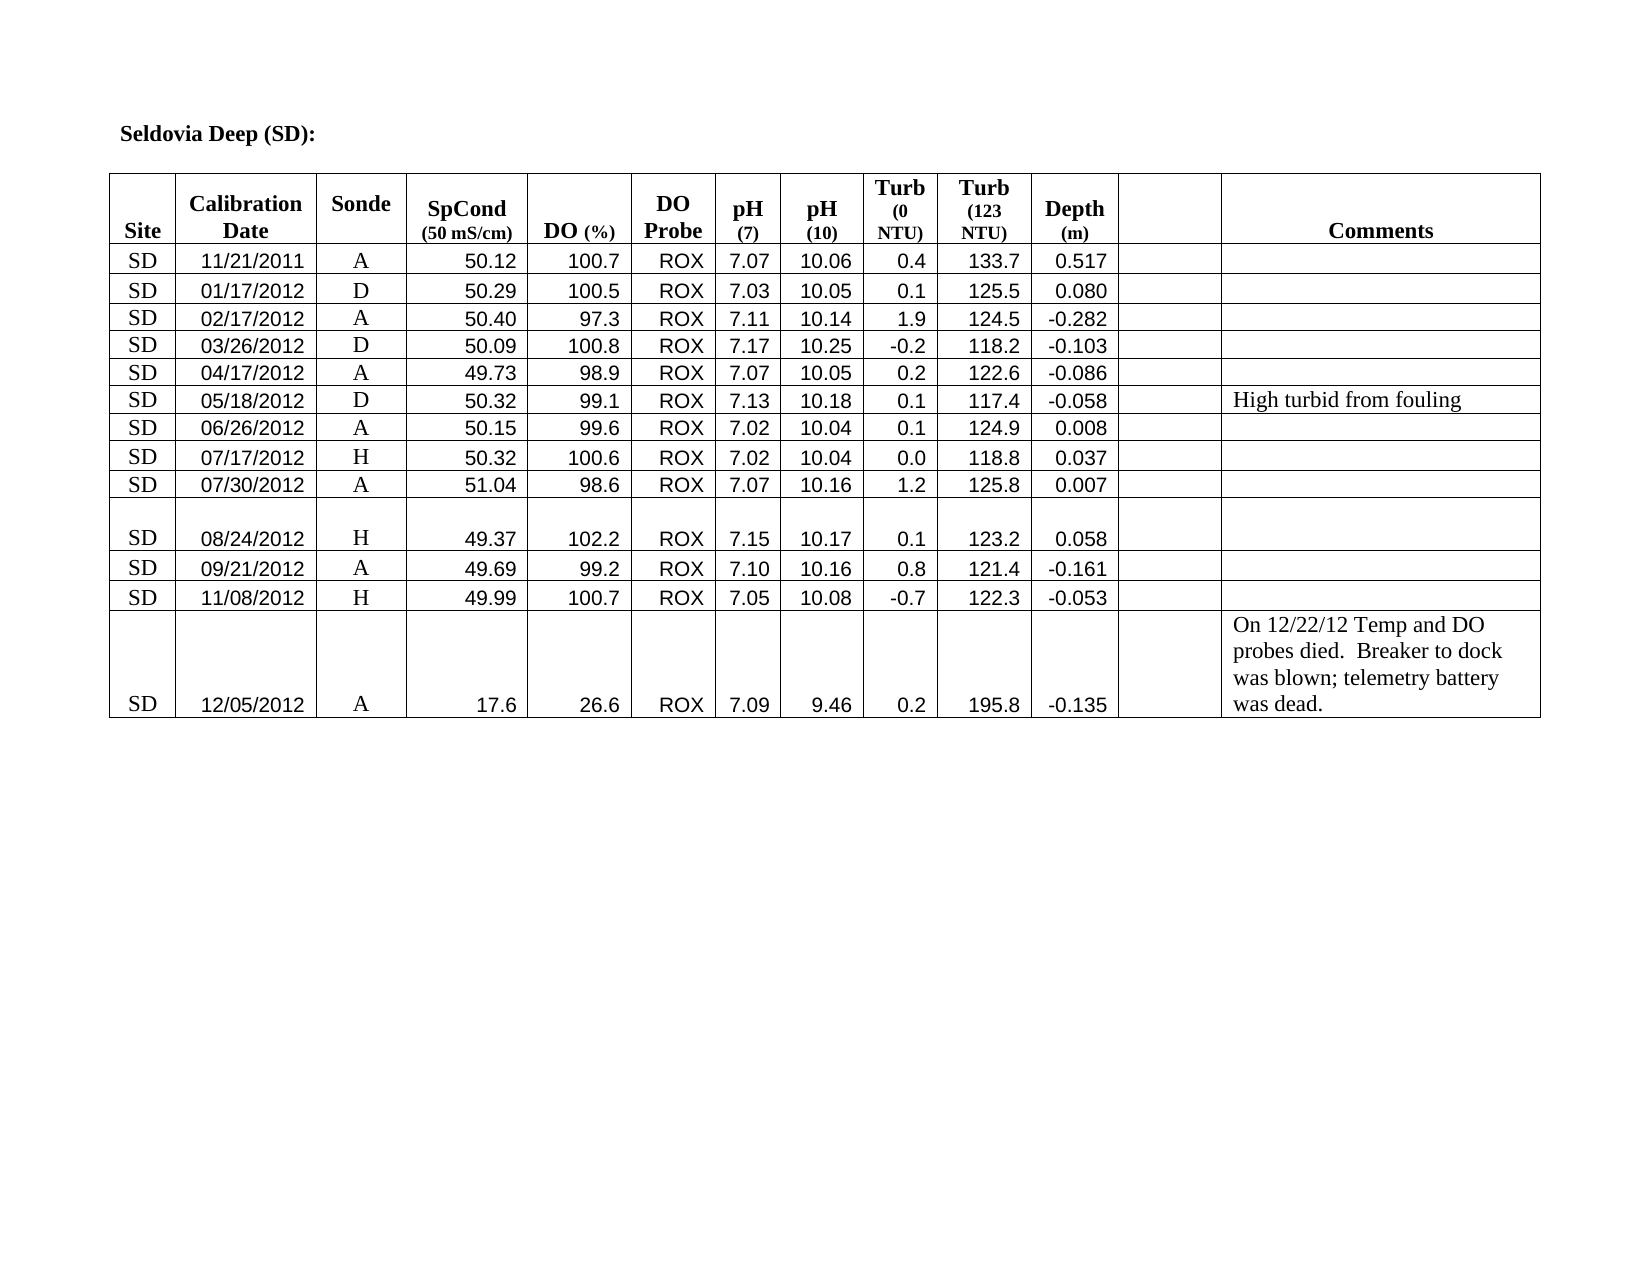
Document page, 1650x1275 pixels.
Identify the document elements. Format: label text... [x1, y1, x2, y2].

table_cell -0.161 [1032, 551, 1118, 580]
table_cell 0.2 [864, 359, 937, 385]
table_cell [1119, 611, 1221, 717]
table_cell 99.1 [528, 386, 631, 413]
table_cell 10.06 [781, 244, 863, 273]
table_cell 06/26/2012 [176, 414, 316, 440]
table_cell [1119, 498, 1221, 550]
table_cell 05/18/2012 [176, 386, 316, 413]
table_cell ROX [632, 274, 715, 303]
table_cell ROX [632, 414, 715, 440]
table_cell 50.29 [407, 274, 527, 303]
table_cell 07/17/2012 [176, 441, 316, 470]
table_header DO Probe [632, 174, 715, 243]
table_cell A [317, 244, 406, 273]
table_cell 99.6 [528, 414, 631, 440]
table_cell 7.17 [716, 331, 780, 358]
table_cell SD [110, 611, 175, 717]
table_cell 10.08 [781, 581, 863, 610]
table_cell ROX [632, 441, 715, 470]
table_cell 50.32 [407, 441, 527, 470]
table_cell 100.8 [528, 331, 631, 358]
table_cell 124.9 [938, 414, 1031, 440]
table_header Depth (m) [1032, 174, 1118, 243]
table_cell -0.058 [1032, 386, 1118, 413]
table_cell 102.2 [528, 498, 631, 550]
table_header pH (7) [716, 174, 780, 243]
table_cell 98.6 [528, 471, 631, 497]
table_cell 99.2 [528, 551, 631, 580]
table_cell 49.99 [407, 581, 527, 610]
table_cell 1.2 [864, 471, 937, 497]
table_cell 10.04 [781, 441, 863, 470]
table_cell A [317, 414, 406, 440]
table_cell 133.7 [938, 244, 1031, 273]
table_cell ROX [632, 386, 715, 413]
table_cell A [317, 471, 406, 497]
table_cell 10.16 [781, 551, 863, 580]
table_cell ROX [632, 359, 715, 385]
table_cell [1119, 359, 1221, 385]
table_cell 49.69 [407, 551, 527, 580]
table_cell 12/05/2012 [176, 611, 316, 717]
table_header Turb (0 NTU) [864, 174, 937, 243]
table_cell 10.05 [781, 359, 863, 385]
table_cell 10.25 [781, 331, 863, 358]
table_cell 0.058 [1032, 498, 1118, 550]
table_header Comments [1222, 174, 1540, 243]
table_cell 7.09 [716, 611, 780, 717]
table_cell ROX [632, 244, 715, 273]
table_cell 01/17/2012 [176, 274, 316, 303]
table_cell 51.04 [407, 471, 527, 497]
table_cell 10.18 [781, 386, 863, 413]
table_header [1119, 174, 1221, 243]
table_cell 50.32 [407, 386, 527, 413]
table_cell [1119, 471, 1221, 497]
table_cell 7.07 [716, 359, 780, 385]
table_header Calibration Date [176, 174, 316, 243]
table_cell 50.15 [407, 414, 527, 440]
table_cell 26.6 [528, 611, 631, 717]
table_cell SD [110, 331, 175, 358]
table_cell 122.3 [938, 581, 1031, 610]
table_cell 125.8 [938, 471, 1031, 497]
table_cell 9.46 [781, 611, 863, 717]
table_cell [1222, 244, 1540, 273]
table_cell SD [110, 581, 175, 610]
table_cell 117.4 [938, 386, 1031, 413]
table_cell 0.1 [864, 498, 937, 550]
table_cell 7.02 [716, 441, 780, 470]
table_cell 09/21/2012 [176, 551, 316, 580]
table_cell 07/30/2012 [176, 471, 316, 497]
table_cell ROX [632, 611, 715, 717]
table_cell [1119, 414, 1221, 440]
table_cell [1222, 441, 1540, 470]
table_cell 100.7 [528, 244, 631, 273]
table_cell 100.5 [528, 274, 631, 303]
table_cell 0.517 [1032, 244, 1118, 273]
table_cell [1222, 414, 1540, 440]
table_header SpCond (50 mS/cm) [407, 174, 527, 243]
table_cell 97.3 [528, 304, 631, 330]
table_cell A [317, 304, 406, 330]
table_cell SD [110, 304, 175, 330]
table_cell [1222, 498, 1540, 550]
table_cell 04/17/2012 [176, 359, 316, 385]
table_cell A [317, 551, 406, 580]
table_cell On 12/22/12 Temp and DO probes died. Breaker to dock was blown; telemetry battery was dead. [1222, 611, 1540, 717]
table_cell 50.09 [407, 331, 527, 358]
table_cell ROX [632, 471, 715, 497]
table_cell -0.7 [864, 581, 937, 610]
table_cell 124.5 [938, 304, 1031, 330]
table_cell SD [110, 441, 175, 470]
table_cell 98.9 [528, 359, 631, 385]
table_cell 50.12 [407, 244, 527, 273]
table_cell D [317, 331, 406, 358]
table_header Site [110, 174, 175, 243]
table_cell D [317, 274, 406, 303]
table_cell H [317, 441, 406, 470]
table_cell H [317, 498, 406, 550]
table_cell 0.4 [864, 244, 937, 273]
table_cell [1119, 274, 1221, 303]
table_cell [1222, 551, 1540, 580]
table_cell 0.007 [1032, 471, 1118, 497]
table_cell [1119, 304, 1221, 330]
table_cell 100.6 [528, 441, 631, 470]
table_cell 0.0 [864, 441, 937, 470]
table_cell 121.4 [938, 551, 1031, 580]
table_cell 7.02 [716, 414, 780, 440]
table_cell 195.8 [938, 611, 1031, 717]
table_cell ROX [632, 498, 715, 550]
table_header pH (10) [781, 174, 863, 243]
table_cell 0.008 [1032, 414, 1118, 440]
table_cell 7.15 [716, 498, 780, 550]
table_cell 10.17 [781, 498, 863, 550]
text Seldovia Deep (SD): [120, 120, 1530, 146]
table_cell [1119, 551, 1221, 580]
table_cell High turbid from fouling [1222, 386, 1540, 413]
table_cell 50.40 [407, 304, 527, 330]
table_cell SD [110, 414, 175, 440]
table_cell 125.5 [938, 274, 1031, 303]
table_cell 7.03 [716, 274, 780, 303]
table_cell A [317, 359, 406, 385]
table_cell SD [110, 471, 175, 497]
table_cell 7.10 [716, 551, 780, 580]
table_cell 03/26/2012 [176, 331, 316, 358]
table_cell 10.05 [781, 274, 863, 303]
table_cell 7.07 [716, 244, 780, 273]
table_cell [1119, 386, 1221, 413]
table_cell 10.04 [781, 414, 863, 440]
table_cell ROX [632, 551, 715, 580]
table_cell 7.11 [716, 304, 780, 330]
table_cell 0.1 [864, 386, 937, 413]
table_cell 118.8 [938, 441, 1031, 470]
table_cell 100.7 [528, 581, 631, 610]
table_header Sonde [317, 174, 406, 243]
table_cell 11/21/2011 [176, 244, 316, 273]
table_cell [1222, 581, 1540, 610]
table_cell [1119, 441, 1221, 470]
table_cell SD [110, 386, 175, 413]
table_cell [1222, 471, 1540, 497]
table_cell 118.2 [938, 331, 1031, 358]
table_cell -0.282 [1032, 304, 1118, 330]
table_cell 17.6 [407, 611, 527, 717]
table_cell 10.14 [781, 304, 863, 330]
table_cell 7.13 [716, 386, 780, 413]
table_cell 122.6 [938, 359, 1031, 385]
table_cell ROX [632, 304, 715, 330]
table_cell 08/24/2012 [176, 498, 316, 550]
table_cell SD [110, 359, 175, 385]
table_cell 49.73 [407, 359, 527, 385]
table_cell 02/17/2012 [176, 304, 316, 330]
table_cell [1119, 244, 1221, 273]
table_cell SD [110, 244, 175, 273]
table_cell -0.086 [1032, 359, 1118, 385]
table_cell 11/08/2012 [176, 581, 316, 610]
table_cell 7.05 [716, 581, 780, 610]
table_cell 0.037 [1032, 441, 1118, 470]
table_cell -0.135 [1032, 611, 1118, 717]
table_cell 0.1 [864, 274, 937, 303]
table_cell -0.2 [864, 331, 937, 358]
table_cell ROX [632, 581, 715, 610]
table_cell [1119, 331, 1221, 358]
table_cell A [317, 611, 406, 717]
table_cell SD [110, 498, 175, 550]
table_cell [1222, 331, 1540, 358]
table_cell [1222, 359, 1540, 385]
table_cell ROX [632, 331, 715, 358]
table_cell H [317, 581, 406, 610]
table_cell [1222, 274, 1540, 303]
table_cell [1222, 304, 1540, 330]
table_cell SD [110, 274, 175, 303]
table_header Turb (123 NTU) [938, 174, 1031, 243]
table_cell D [317, 386, 406, 413]
table_cell 7.07 [716, 471, 780, 497]
table_cell 1.9 [864, 304, 937, 330]
table_cell 0.2 [864, 611, 937, 717]
table_cell 0.8 [864, 551, 937, 580]
table_cell -0.053 [1032, 581, 1118, 610]
table_cell 123.2 [938, 498, 1031, 550]
table_cell 49.37 [407, 498, 527, 550]
table_header DO (%) [528, 174, 631, 243]
table_cell [1119, 581, 1221, 610]
table_cell -0.103 [1032, 331, 1118, 358]
table_cell 0.1 [864, 414, 937, 440]
table_cell 10.16 [781, 471, 863, 497]
table_cell 0.080 [1032, 274, 1118, 303]
table_cell SD [110, 551, 175, 580]
